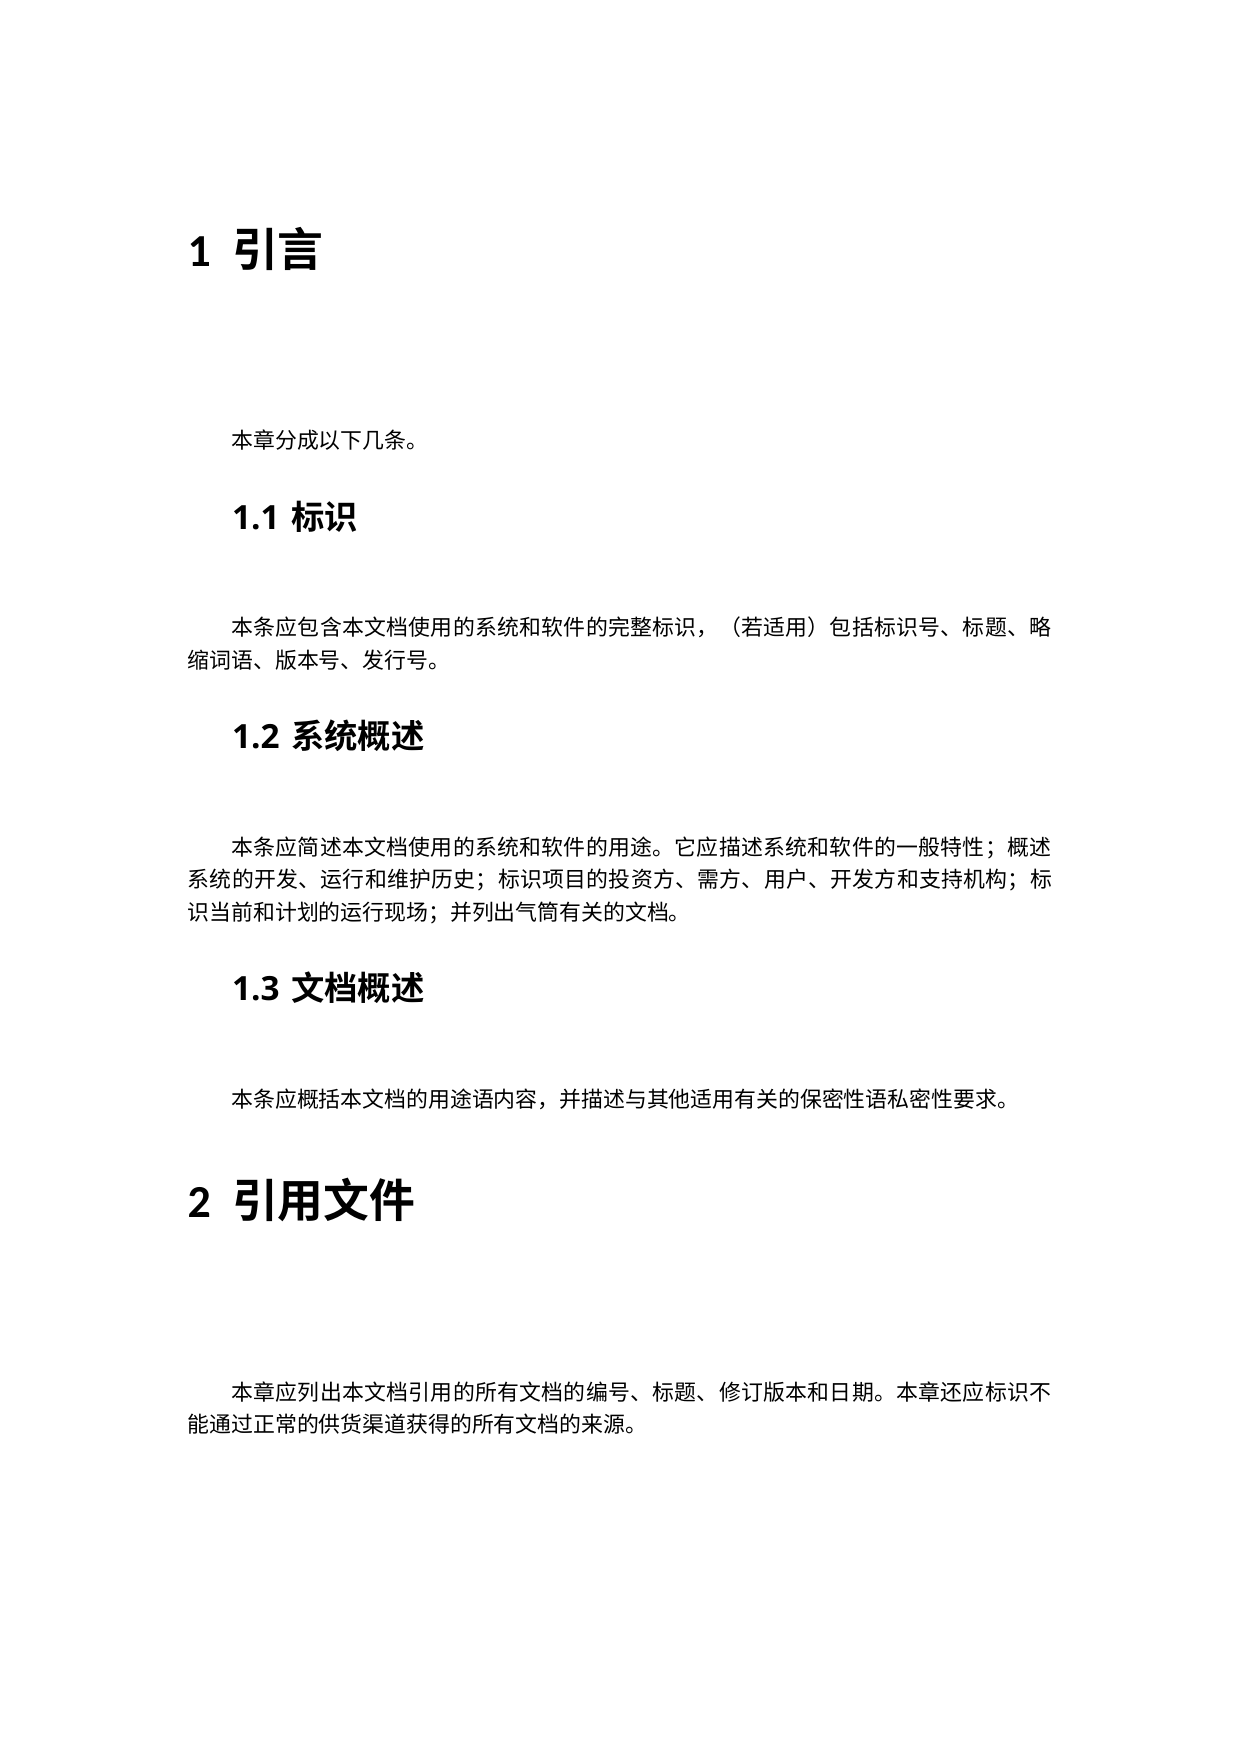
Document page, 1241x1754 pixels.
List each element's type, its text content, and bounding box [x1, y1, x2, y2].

text 本条应概括本文档的用途语内容，并描述与其他适用有关的保密性语私密性要求。 [187, 1081, 1053, 1114]
text 本条应简述本文档使用的系统和软件的用途。它应描述系统和软件的一般特性；概述系统的开发、运行和维护历史；标识项目的投资方、需方、用户、开发方和支持机构；标识当前和计划的运行现场；并列出气筒有关的文档。 [187, 829, 1053, 927]
text 本章分成以下几条。 [187, 423, 1053, 455]
text 本章应列出本文档引用的所有文档的编号、标题、修订版本和日期。本章还应标识不能通过正常的供货渠道获得的所有文档的来源。 [187, 1374, 1053, 1439]
subtitle 文档概述 [232, 954, 1053, 1019]
subtitle 系统概述 [232, 702, 1053, 767]
text 本条应包含本文档使用的系统和软件的完整标识，（若适用）包括标识号、标题、略缩词语、版本号、发行号。 [187, 610, 1053, 675]
subtitle 引用文件 [187, 1149, 1053, 1247]
subtitle 引言 [187, 197, 1053, 295]
subtitle 标识 [232, 482, 1053, 547]
